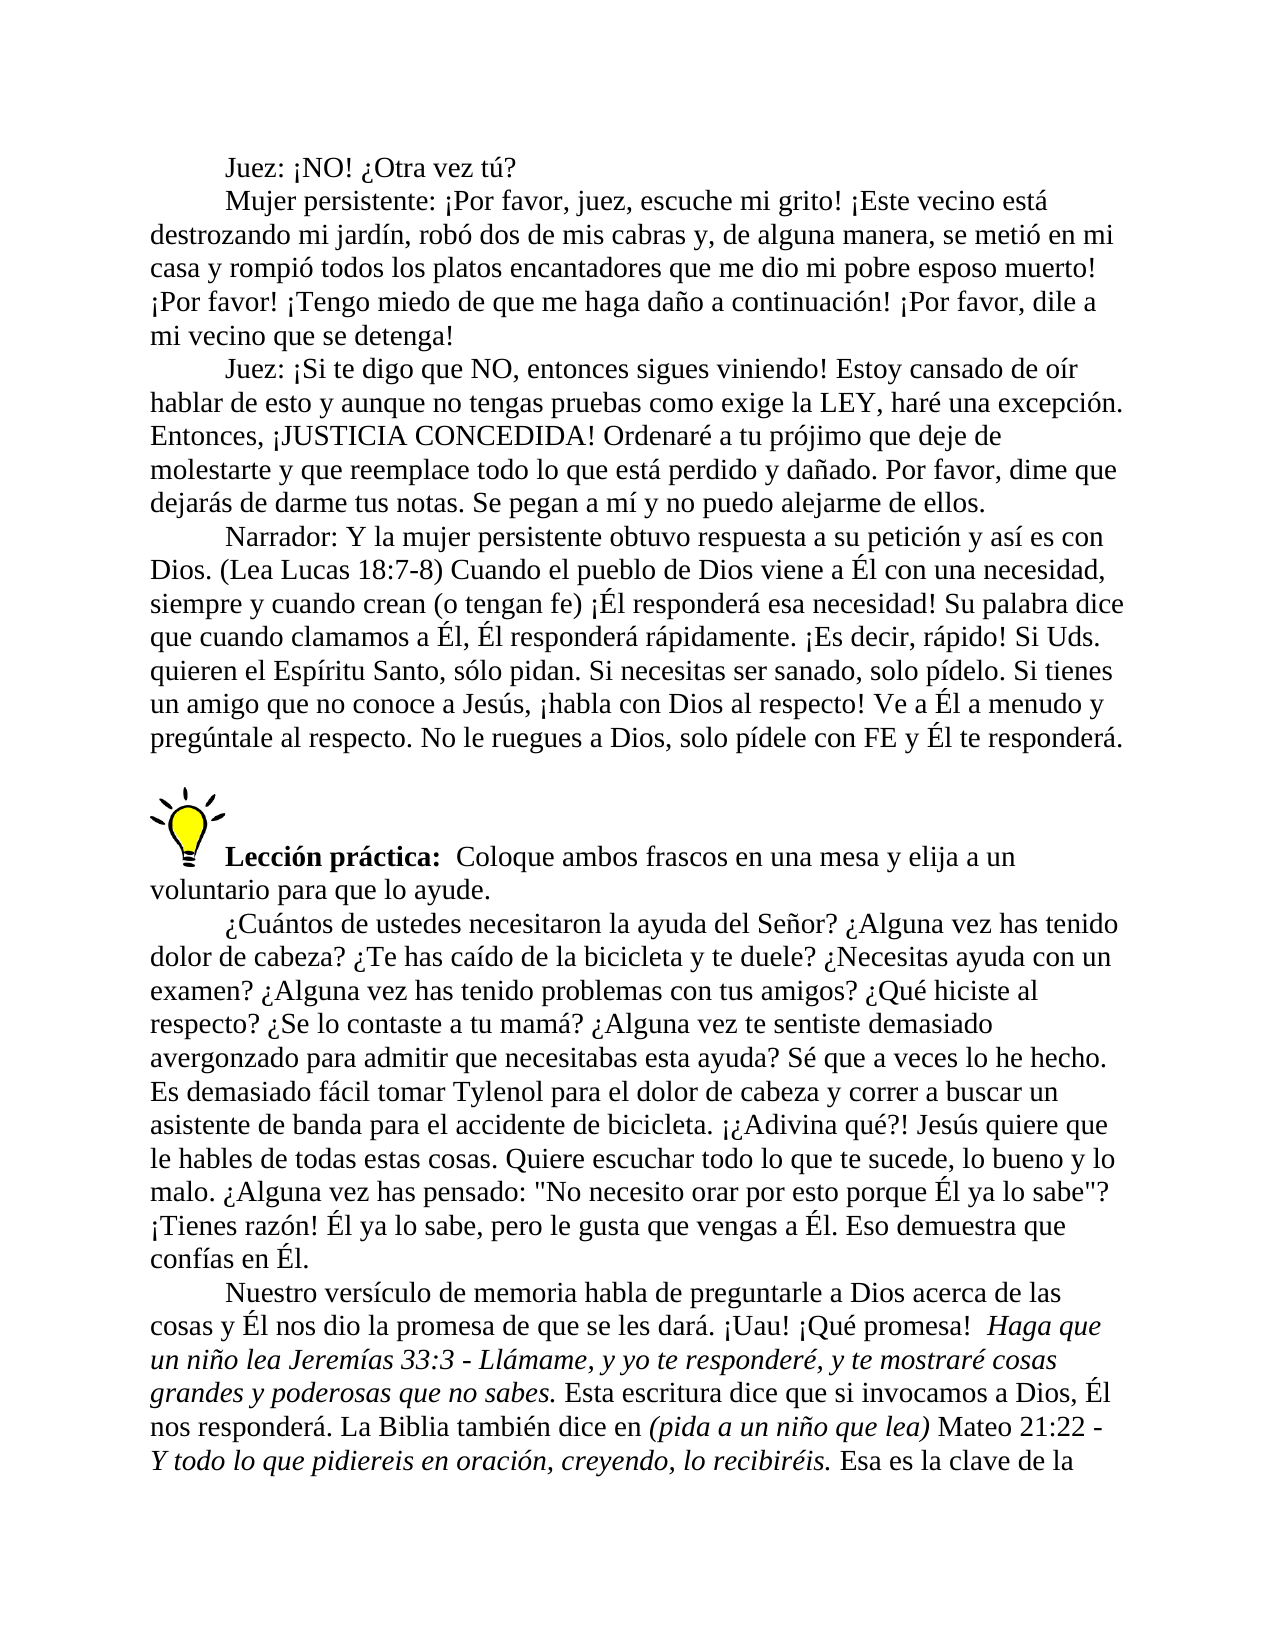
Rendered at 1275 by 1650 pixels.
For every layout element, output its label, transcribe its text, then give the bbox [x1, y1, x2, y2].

text Juez: ¡Si te digo que NO, entonces sigues viniendo! Estoy cansado de oír hablar de esto y aunque no tengas pruebas como exige la LEY, haré una excepción. Entonces, ¡JUSTICIA CONCEDIDA! Ordenaré a tu prójimo que deje de molestarte y que reemplace todo lo que está perdido y dañado. Por favor, dime que dejarás de darme tus notas. Se pegan a mí y no puedo alejarme de ellos. [150, 351, 1125, 519]
text ¿Cuántos de ustedes necesitaron la ayuda del Señor? ¿Alguna vez has tenido dolor de cabeza? ¿Te has caído de la bicicleta y te duele? ¿Necesitas ayuda con un examen? ¿Alguna vez has tenido problemas con tus amigos? ¿Qué hiciste al respecto? ¿Se lo contaste a tu mamá? ¿Alguna vez te sentiste demasiado avergonzado para admitir que necesitabas esta ayuda? Sé que a veces lo he hecho. Es demasiado fácil tomar Tylenol para el dolor de cabeza y correr a buscar un asistente de banda para el accidente de bicicleta. ¡¿Adivina qué?! Jesús quiere que le hables de todas estas cosas. Quiere escuchar todo lo que te sucede, lo bueno y lo malo. ¿Alguna vez has pensado: "No necesito orar por esto porque Él ya lo sabe"? ¡Tienes razón! Él ya lo sabe, pero le gusta que vengas a Él. Eso demuestra que confías en Él. [150, 906, 1125, 1275]
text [150, 1275, 1125, 1476]
text Mujer persistente: ¡Por favor, juez, escuche mi grito! ¡Este vecino está destrozando mi jardín, robó dos de mis cabras y, de alguna manera, se metió en mi casa y rompió todos los platos encantadores que me dio mi pobre esposo muerto! ¡Por favor! ¡Tengo miedo de que me haga daño a continuación! ¡Por favor, dile a mi vecino que se detenga! [150, 183, 1125, 351]
text Narrador: Y la mujer persistente obtuvo respuesta a su petición y así es con Dios. (Lea Lucas 18:7-8) Cuando el pueblo de Dios viene a Él con una necesidad, siempre y cuando crean (o tengan fe) ¡Él responderá esa necesidad! Su palabra dice que cuando clamamos a Él, Él responderá rápidamente. ¡Es decir, rápido! Si Uds. quieren el Espíritu Santo, sólo pidan. Si necesitas ser sanado, solo pídelo. Si tienes un amigo que no conoce a Jesús, ¡habla con Dios al respecto! Ve a Él a menudo y pregúntale al respecto. No le ruegues a Dios, solo pídele con FE y Él te responderá. [150, 519, 1125, 754]
text Lección práctica: Coloque ambos frascos en una mesa y elija a un voluntario para que lo ayude. [150, 787, 1125, 906]
text Juez: ¡NO! ¿Otra vez tú? [150, 150, 1125, 183]
picture [150, 787, 226, 867]
